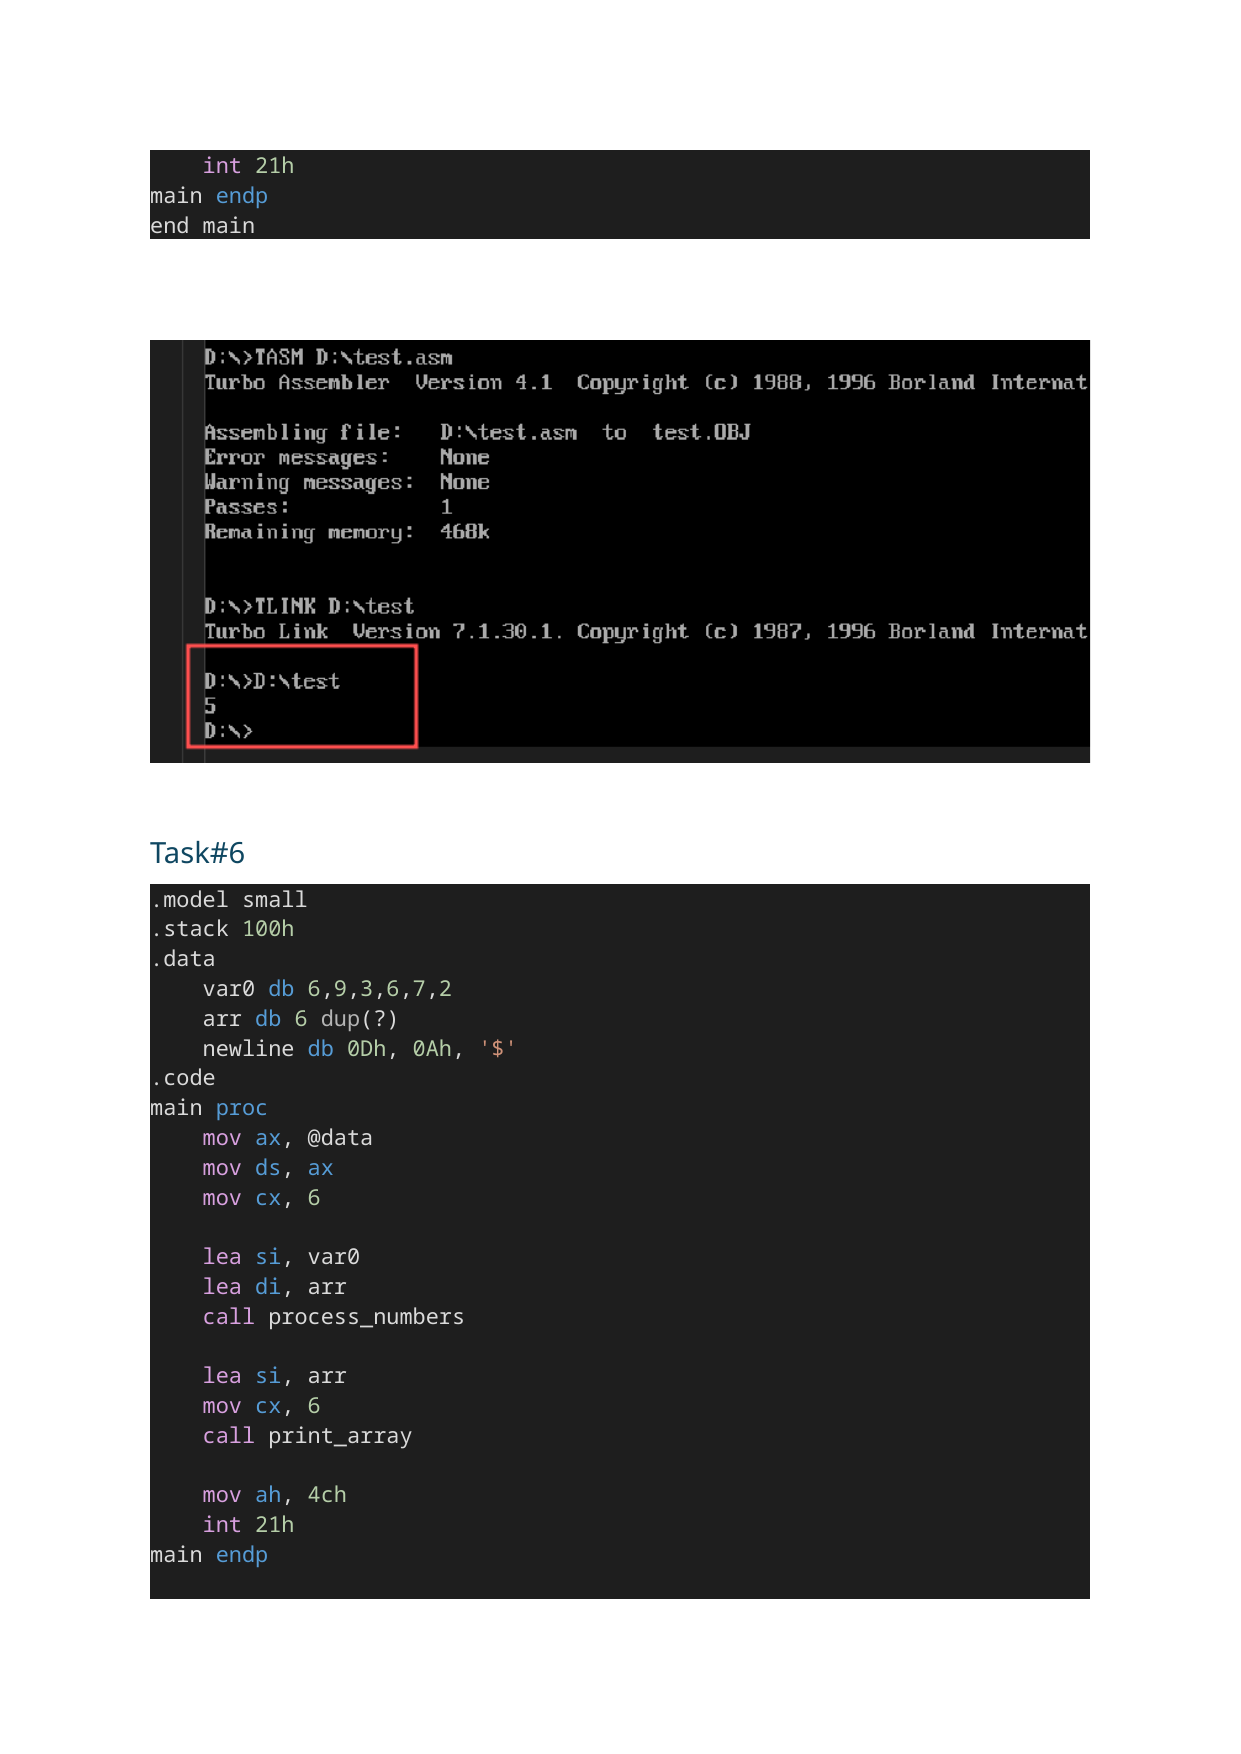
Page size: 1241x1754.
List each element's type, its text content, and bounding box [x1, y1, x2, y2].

text arr db 6 dup(?) [150, 1003, 1090, 1033]
text end main [150, 209, 1090, 239]
text mov ds, ax [150, 1152, 1090, 1182]
text .data [150, 943, 1090, 973]
text lea di, arr [150, 1271, 1090, 1301]
text main endp [150, 1539, 1090, 1569]
text .stack 100h [150, 913, 1090, 943]
text int 21h [150, 1509, 1090, 1539]
text .code [150, 1062, 1090, 1092]
text main proc [150, 1092, 1090, 1122]
text int 21h [150, 150, 1090, 180]
text call process_numbers [150, 1301, 1090, 1331]
text newline db 0Dh, 0Ah, '$' [150, 1033, 1090, 1062]
text var0 db 6,9,3,6,7,2 [150, 973, 1090, 1003]
text lea si, arr [150, 1360, 1090, 1390]
text .model small [150, 884, 1090, 913]
text call print_array [150, 1420, 1090, 1450]
text mov cx, 6 [150, 1182, 1090, 1211]
text mov ax, @data [150, 1122, 1090, 1152]
text mov cx, 6 [150, 1390, 1090, 1420]
text mov ah, 4ch [150, 1479, 1090, 1509]
subtitle Task#6 [150, 832, 1090, 872]
text main endp [150, 180, 1090, 209]
picture [150, 340, 1091, 763]
text lea si, var0 [150, 1241, 1090, 1271]
